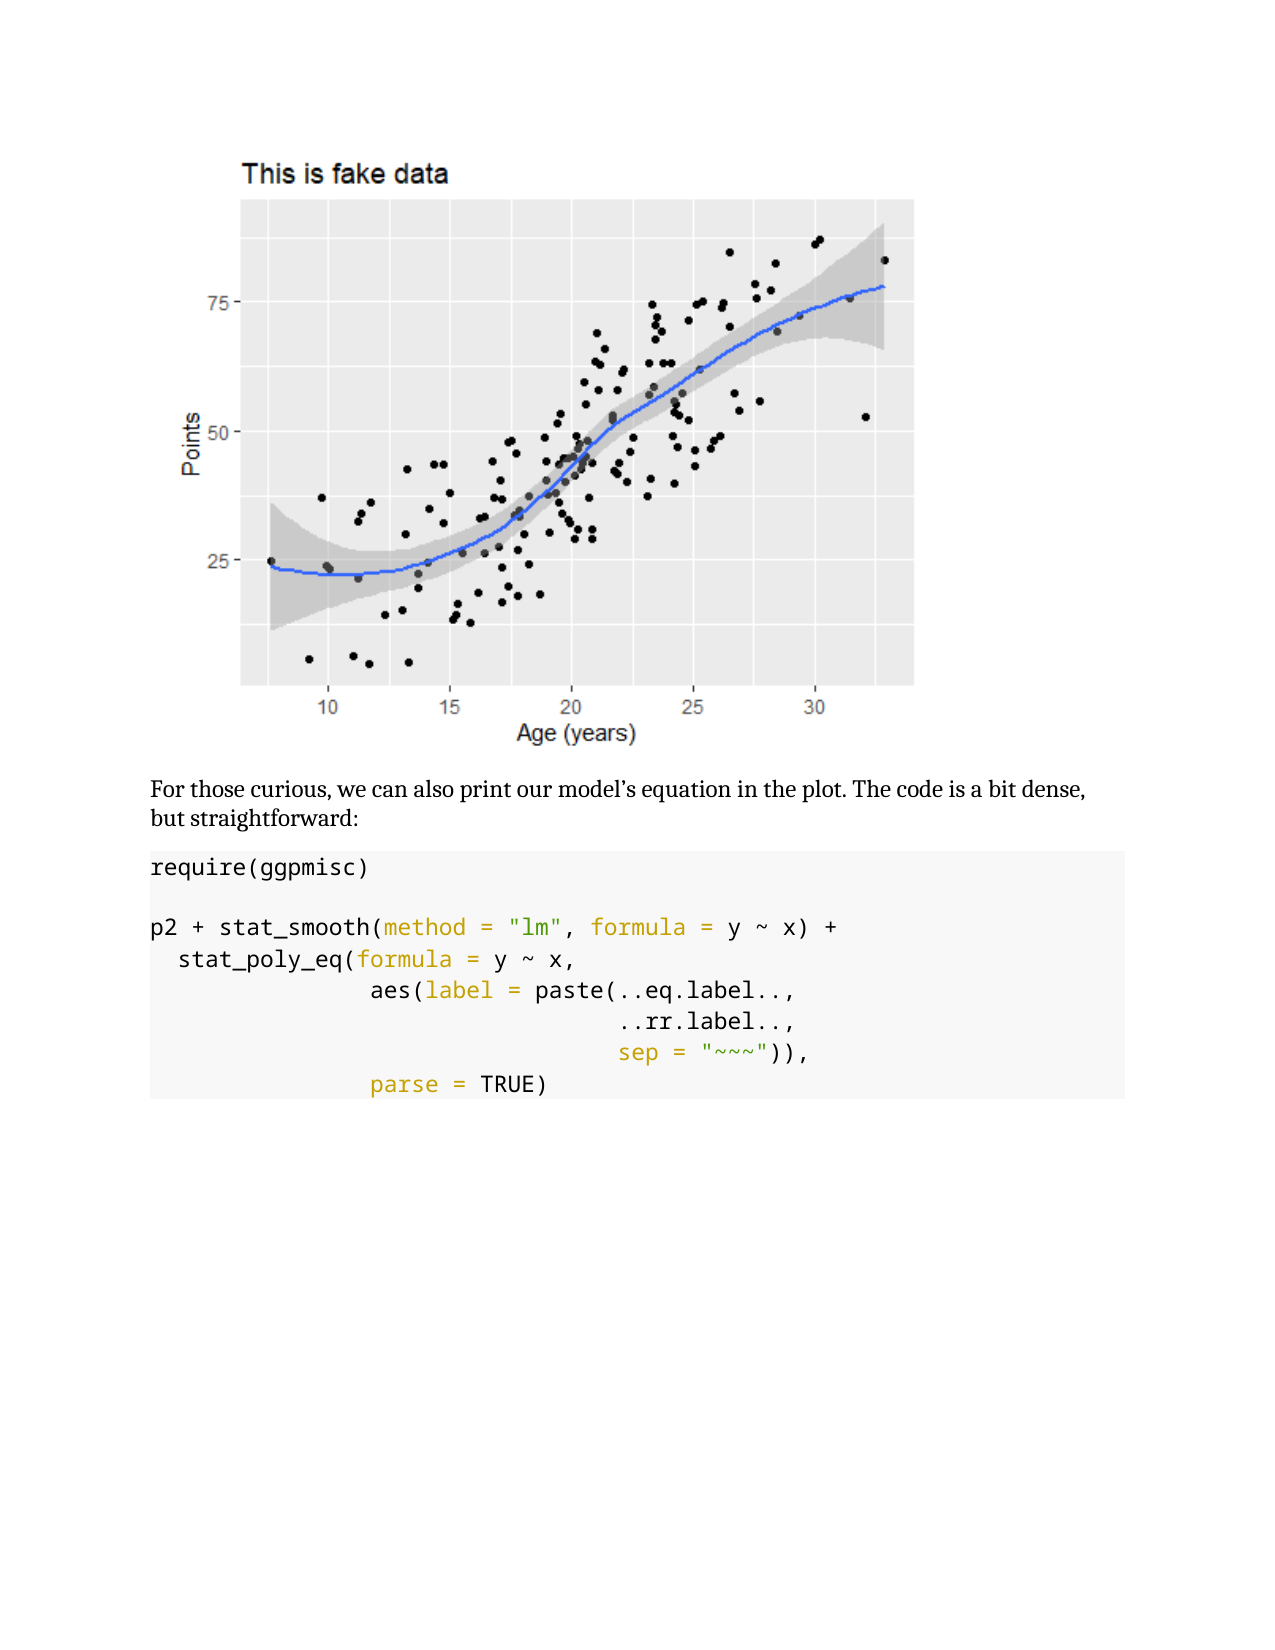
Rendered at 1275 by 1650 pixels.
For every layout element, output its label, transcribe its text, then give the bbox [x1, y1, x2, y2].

picture [168, 150, 927, 757]
text For those curious, we can also print our model’s equation in the plot. The code is a bit dense, but straightforward: [150, 775, 1125, 833]
text require(ggpmisc) p2 + stat_smooth(method = "lm", formula = y ~ x) + stat_poly_eq(formula = y ~ x, aes(label = paste(..eq.label.., ..rr.label.., sep = "~~~")), parse = TRUE) [150, 851, 1125, 1099]
